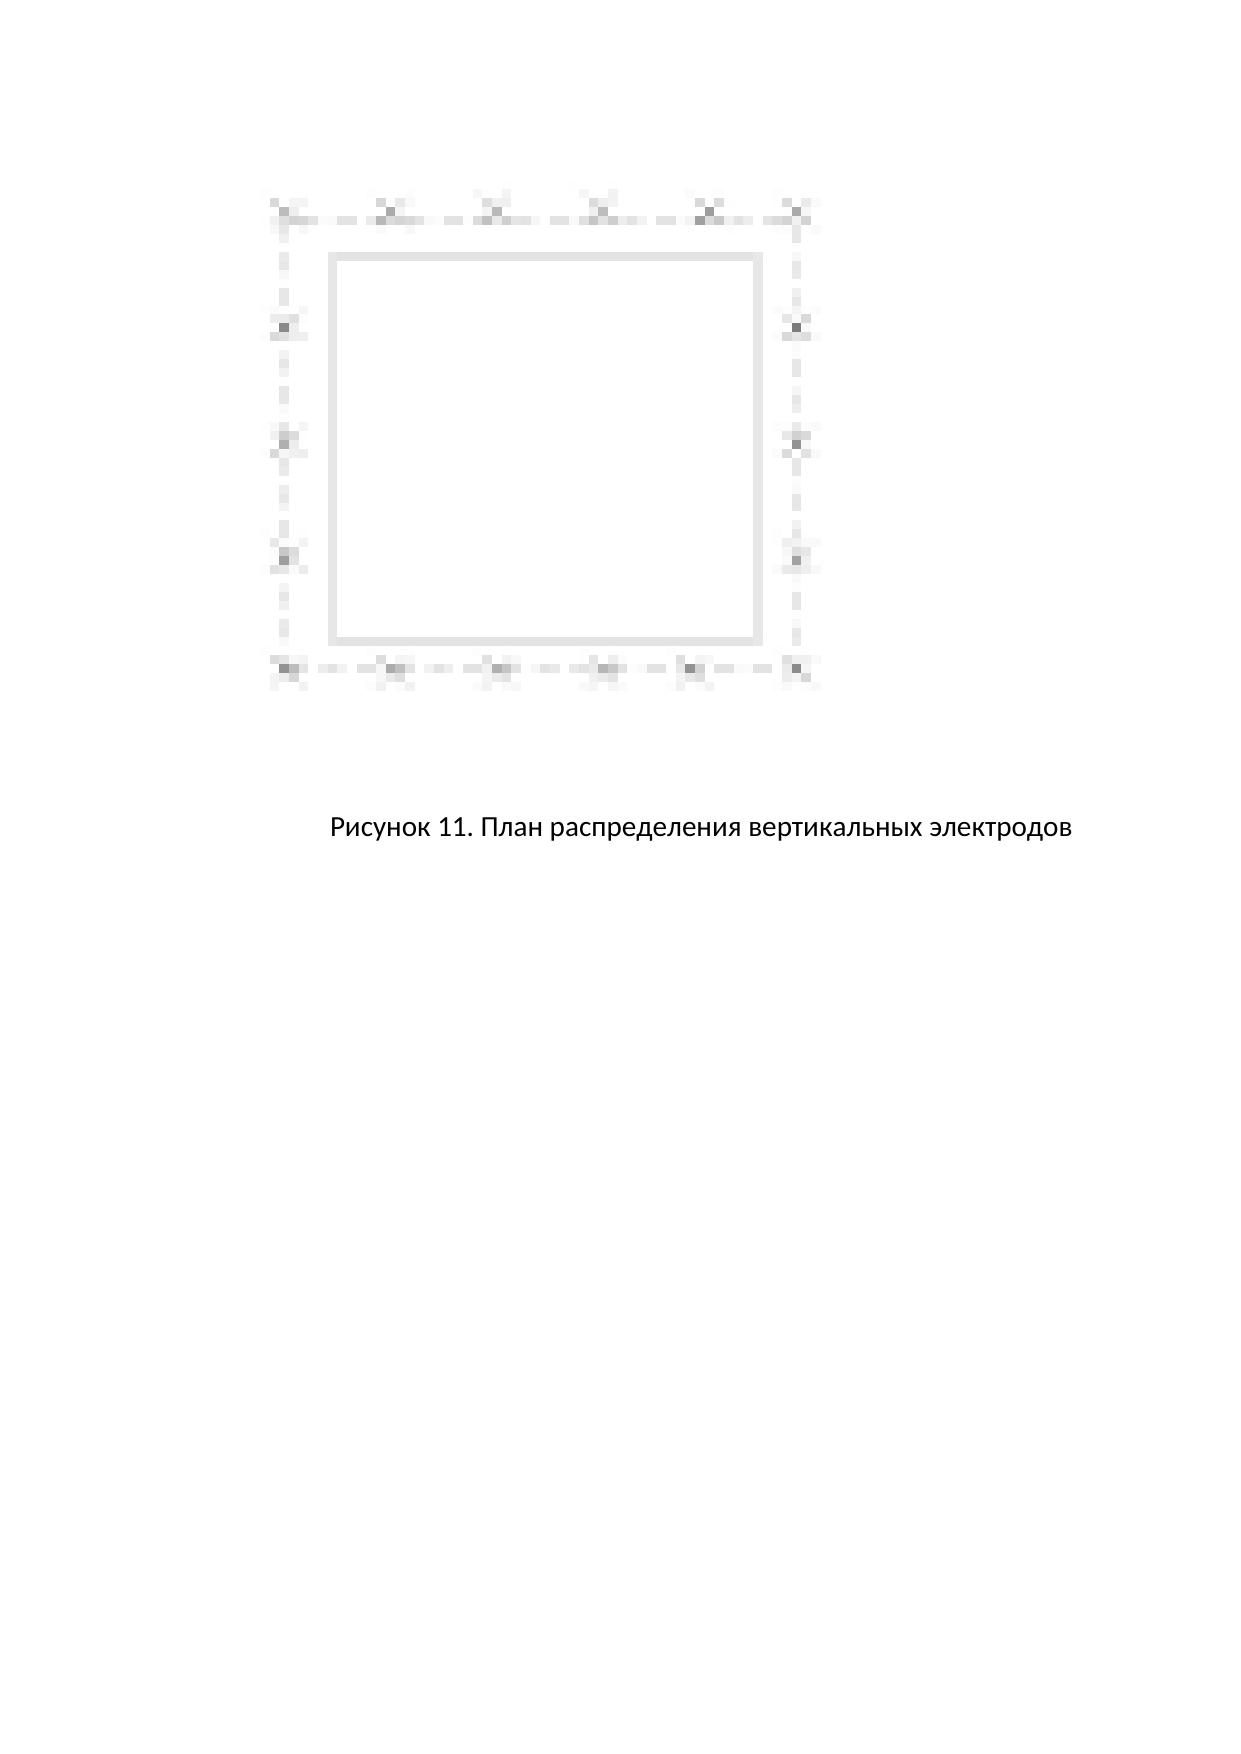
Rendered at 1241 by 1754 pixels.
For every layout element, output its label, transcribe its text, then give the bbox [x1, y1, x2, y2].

text Рисунок 11. План распределения вертикальных электродов [177, 808, 1152, 844]
